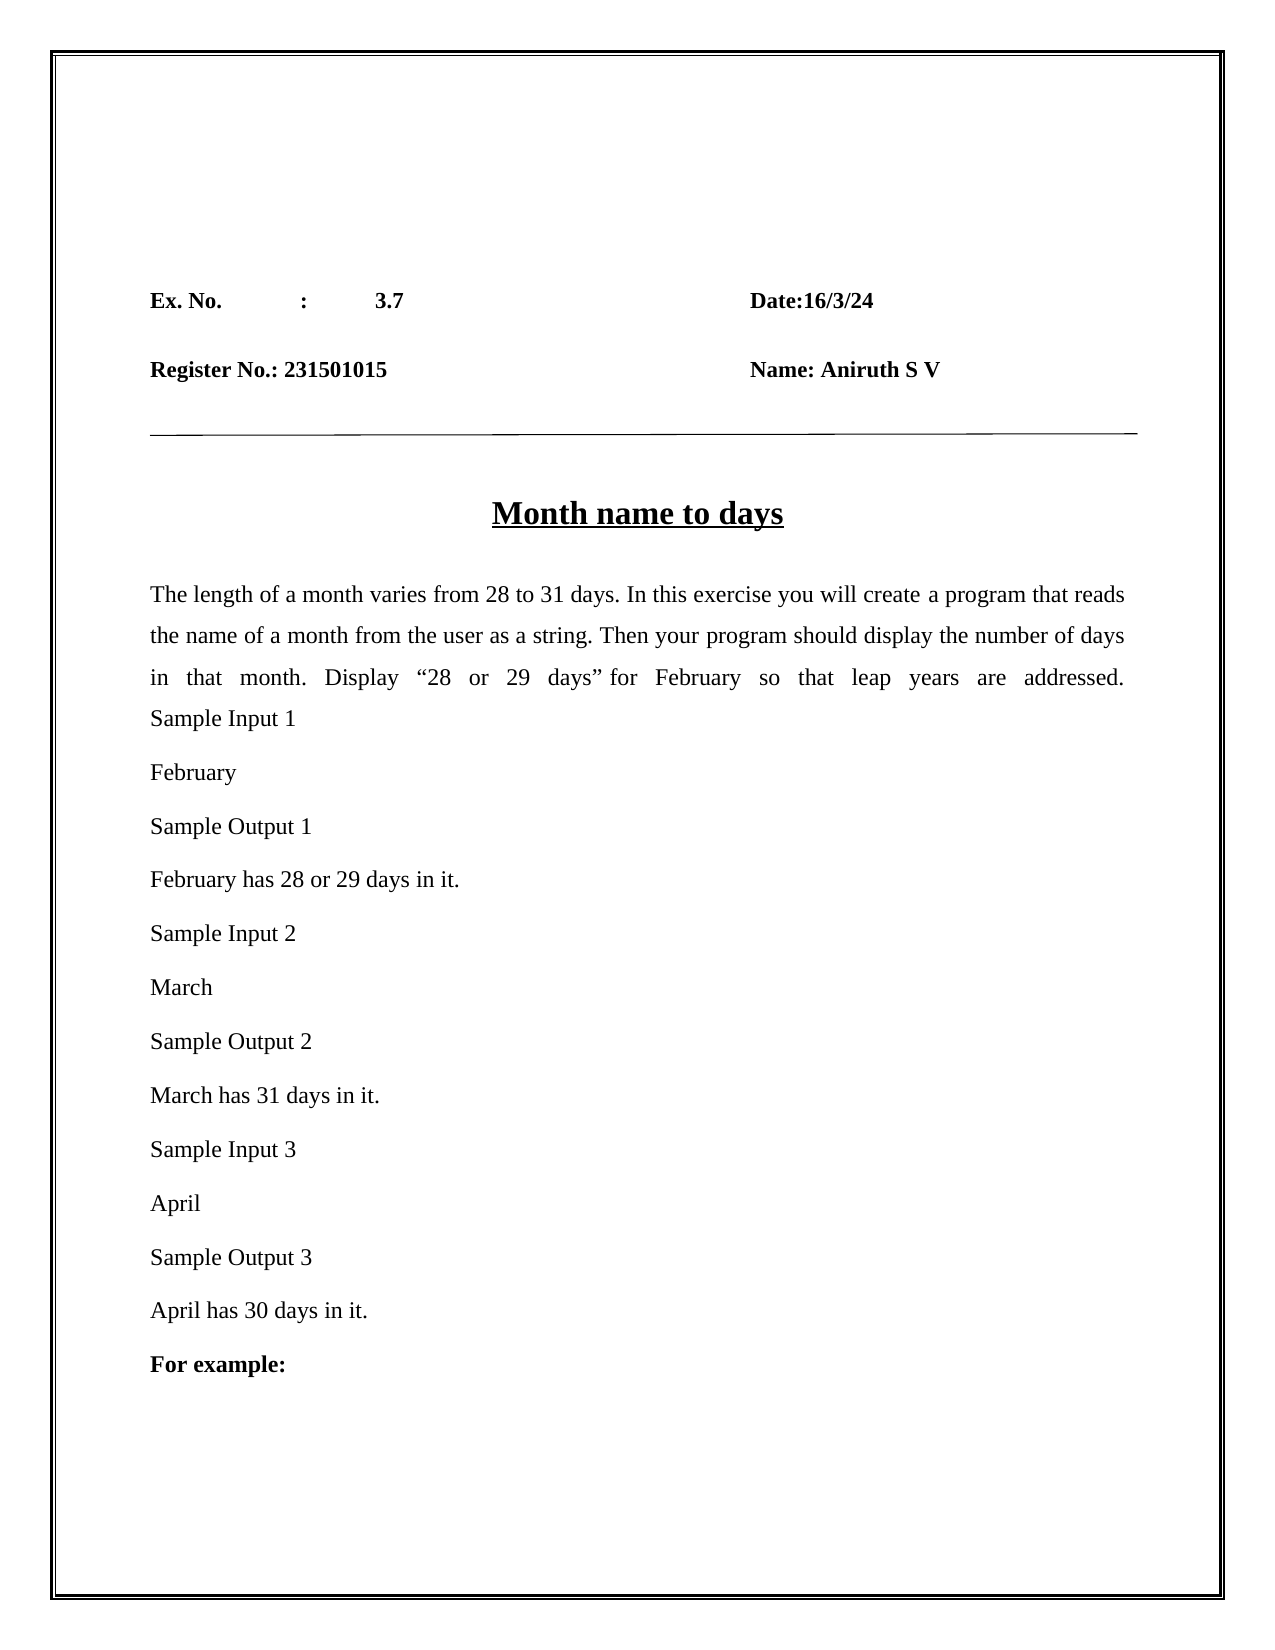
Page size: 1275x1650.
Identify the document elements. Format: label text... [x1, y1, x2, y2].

text Ex. No. : 3.7 Date:16/3/24 [150, 287, 1125, 314]
text Sample Input 3 [150, 1135, 1125, 1162]
text February has 28 or 29 days in it. [150, 866, 1125, 893]
text Sample Output 1 [150, 812, 1125, 839]
text Sample Input 2 [150, 919, 1125, 947]
text Month name to days [150, 493, 1125, 532]
text The length of a month varies from 28 to 31 days. In this exercise you will create a program that reads the name of a month from the user as a string. Then your program should display the number of days in that month. Display “28 or 29 days” for February so that leap years are addressed. Sample Input 1 [150, 580, 1125, 732]
text February [150, 758, 1125, 785]
text April [150, 1189, 1125, 1216]
text Sample Output 3 [150, 1242, 1125, 1270]
text Sample Output 2 [150, 1027, 1125, 1055]
text March has 31 days in it. [150, 1081, 1125, 1108]
text Register No.: 231501015 Name: Aniruth S V [150, 356, 1125, 382]
text March [150, 973, 1125, 1001]
text For example: [150, 1350, 1125, 1378]
text April has 30 days in it. [150, 1296, 1125, 1324]
